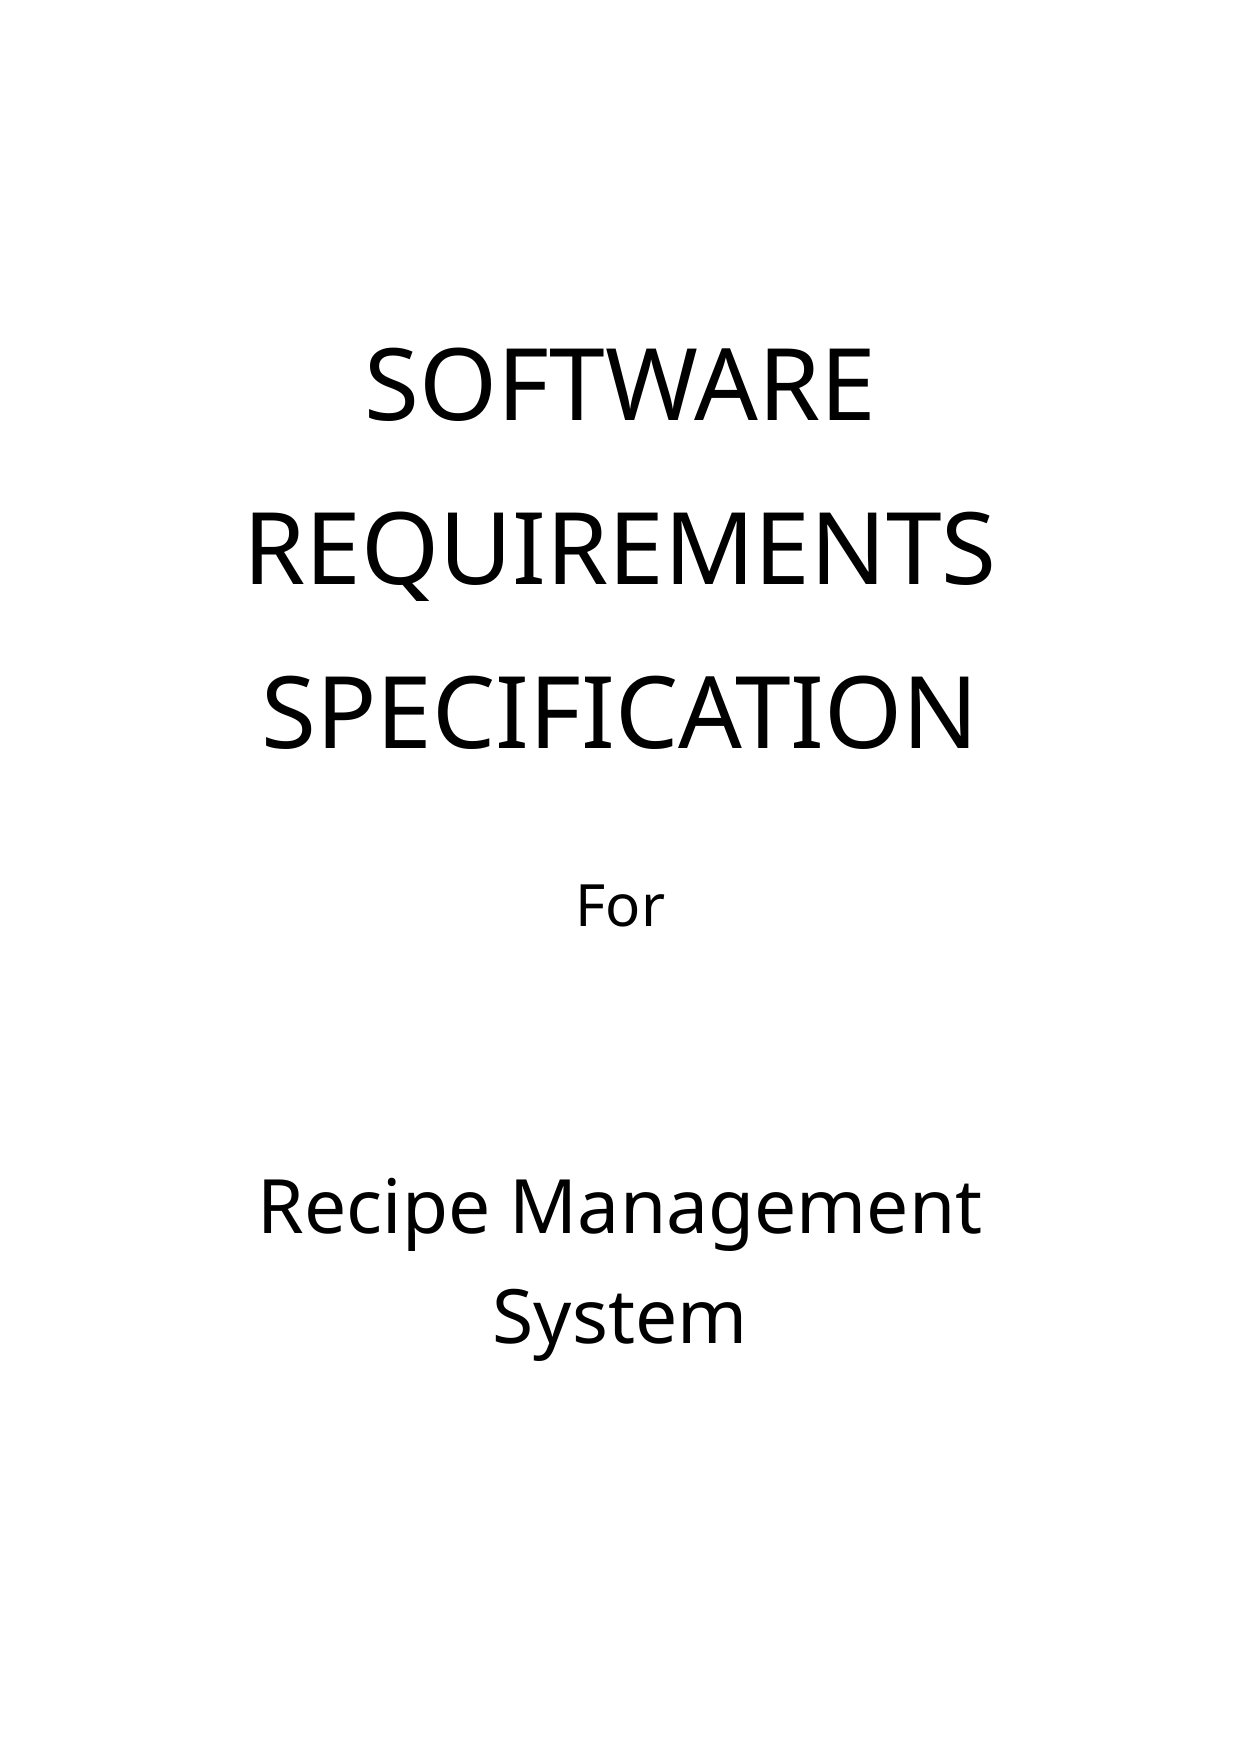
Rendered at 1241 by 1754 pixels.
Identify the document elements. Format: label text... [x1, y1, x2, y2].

text SPECIFICATION [150, 641, 1090, 777]
text REQUIREMENTS [150, 477, 1090, 614]
text For [150, 864, 1090, 944]
text SOFTWARE [150, 314, 1090, 450]
text Recipe Management System [150, 1153, 1090, 1366]
